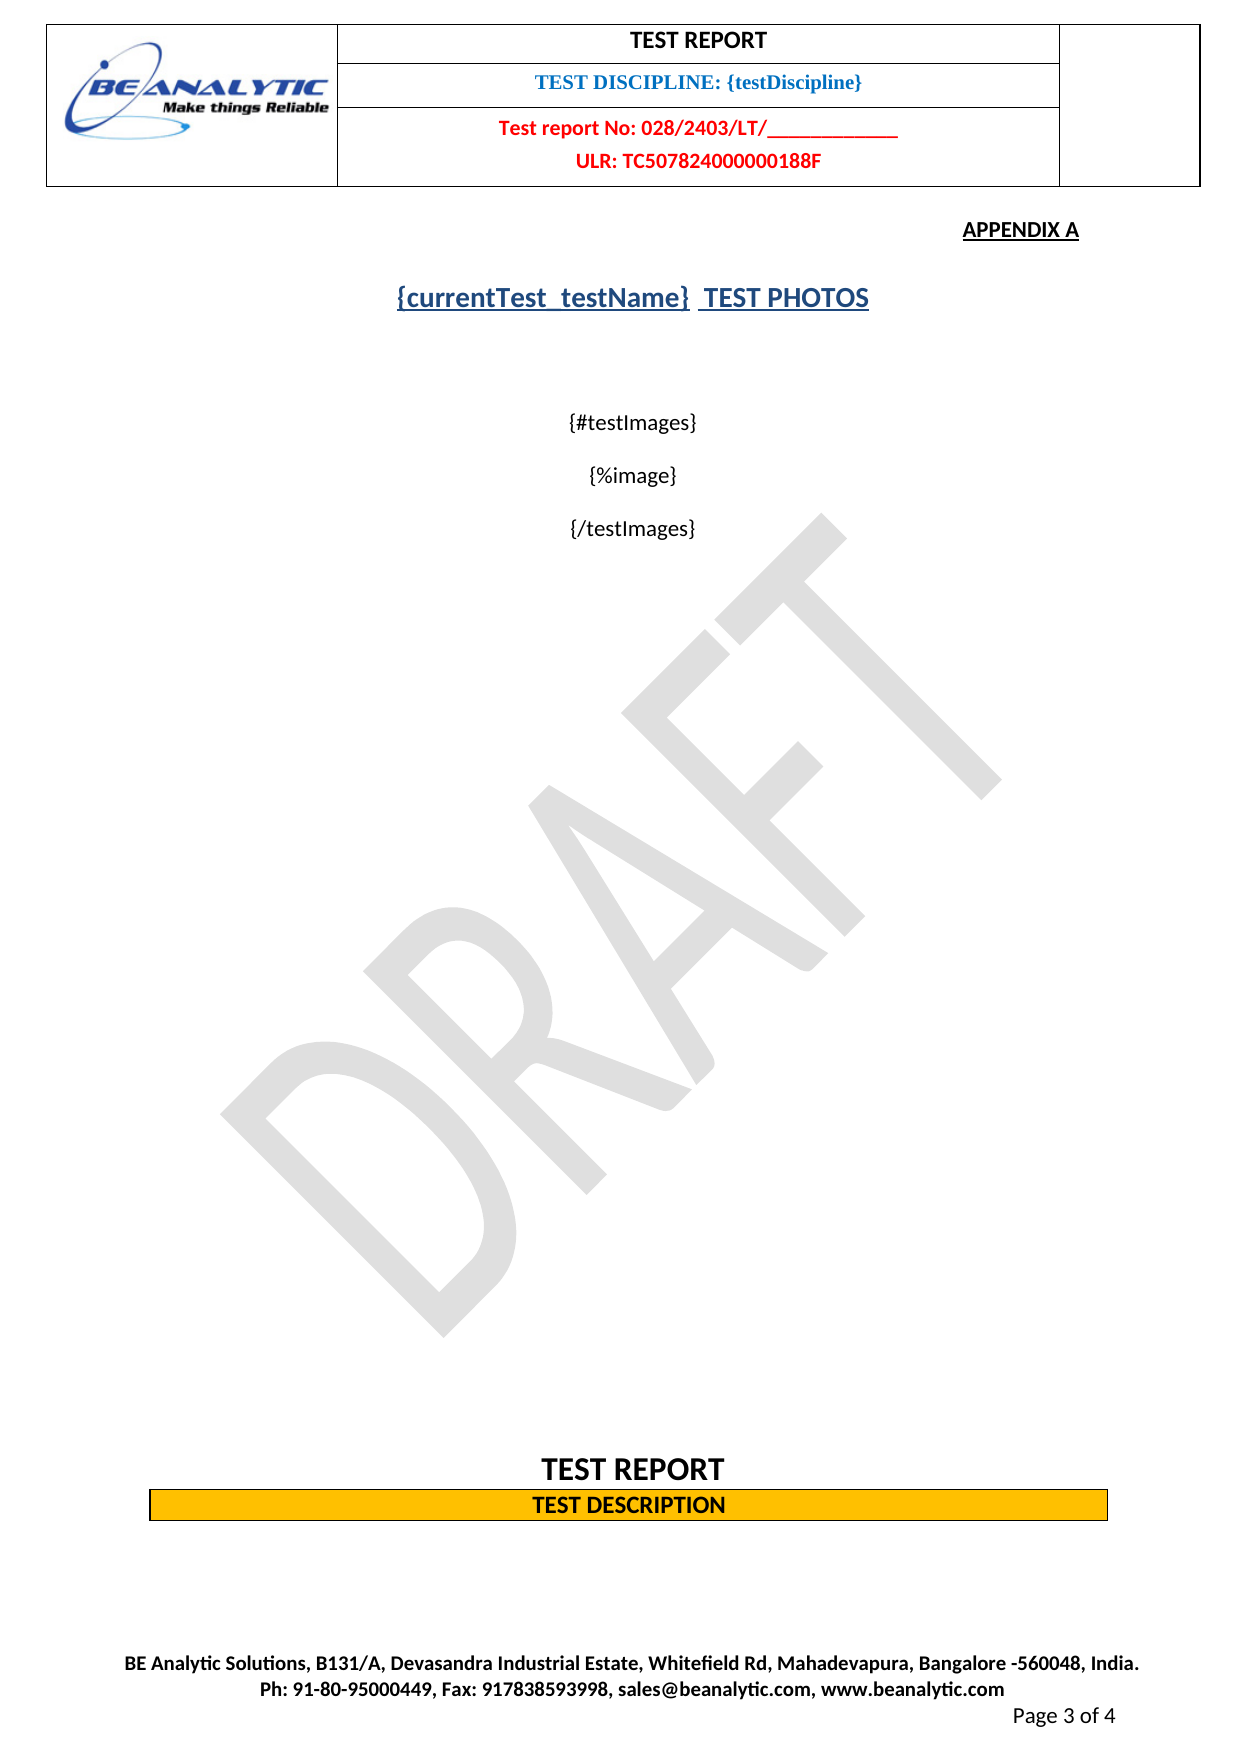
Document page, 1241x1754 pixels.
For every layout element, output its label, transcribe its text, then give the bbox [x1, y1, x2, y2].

text {currentTest_testName} TEST PHOTOS [150, 279, 1116, 314]
text TEST REPORT [150, 1448, 1116, 1489]
text APPENDIX A [150, 215, 1079, 243]
table_header TEST DESCRIPTION [151, 1490, 1107, 1520]
text {#testImages} [150, 408, 1116, 436]
picture [62, 36, 334, 146]
text {%image} [150, 461, 1116, 489]
text {/testImages} [150, 514, 1116, 542]
